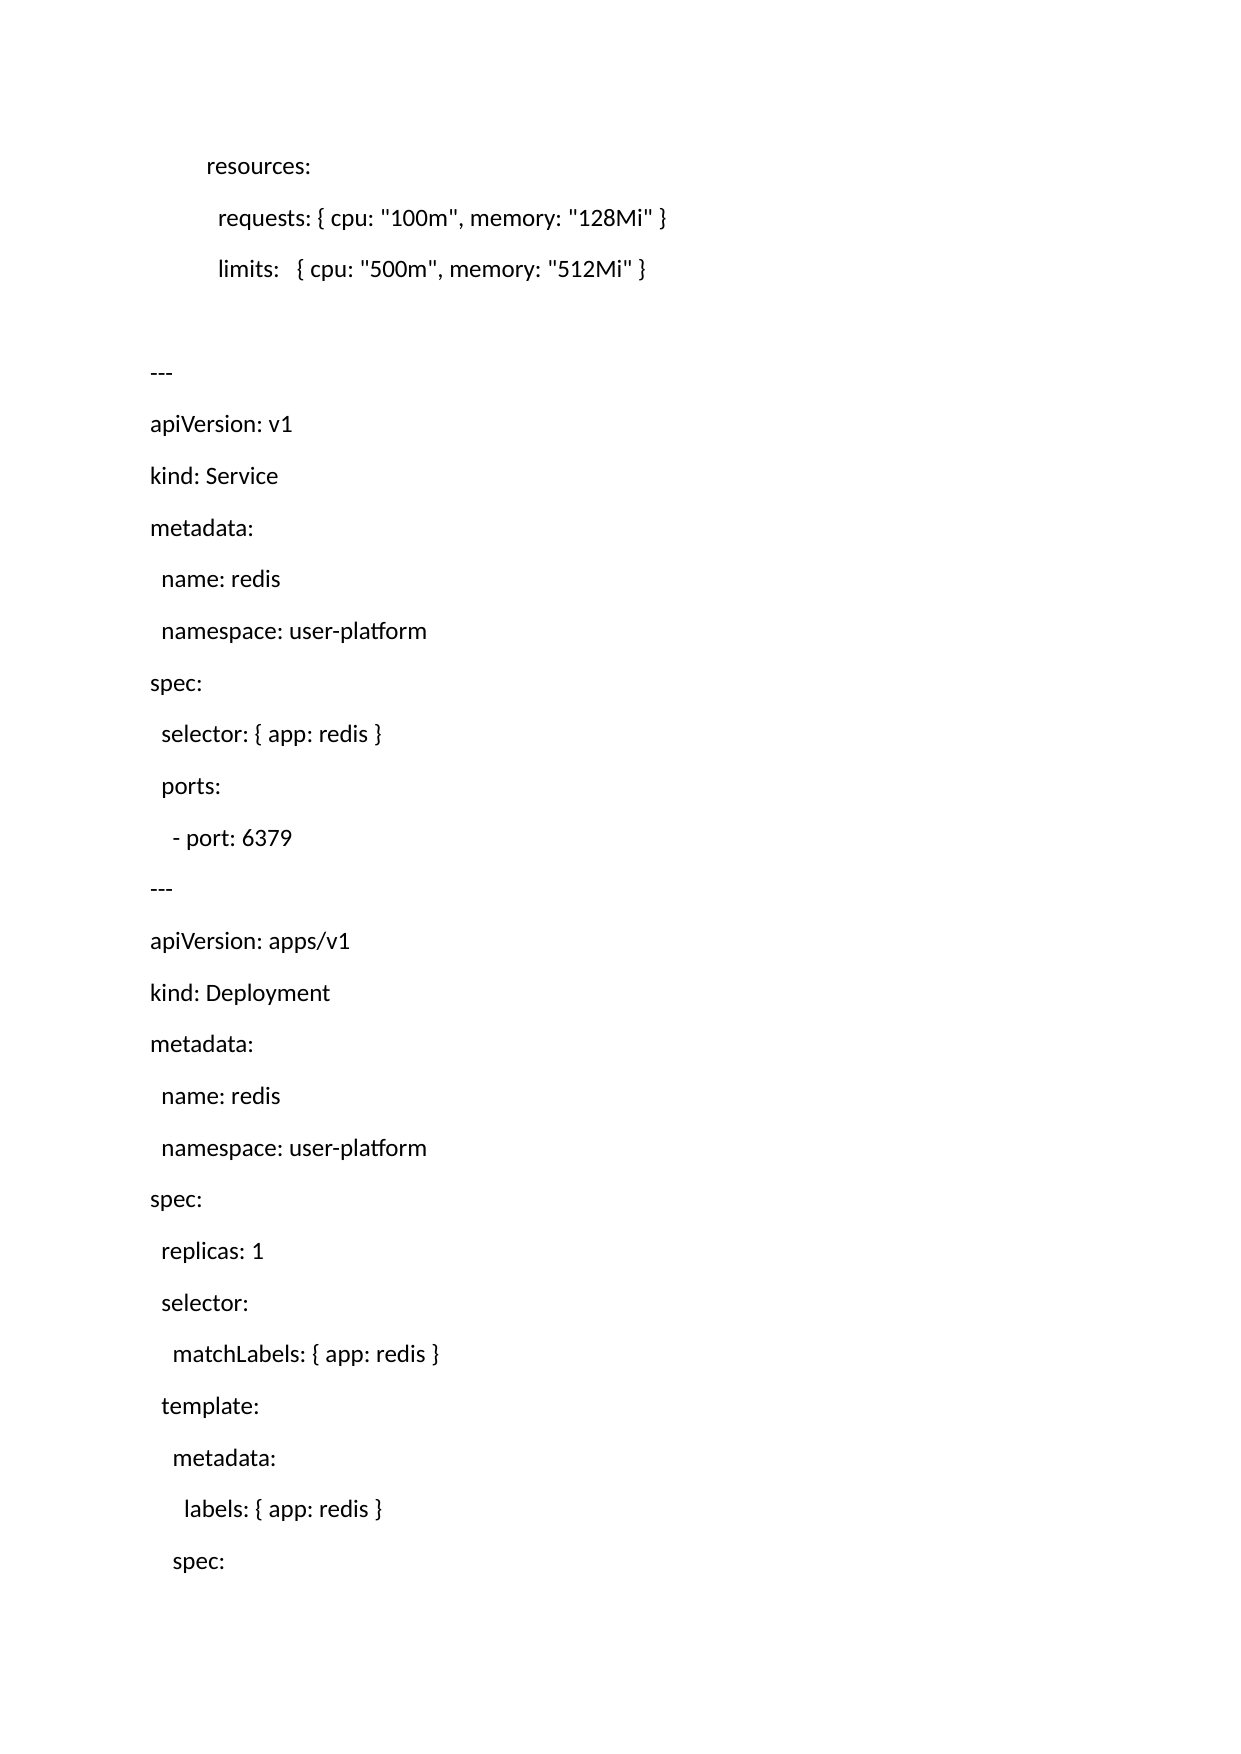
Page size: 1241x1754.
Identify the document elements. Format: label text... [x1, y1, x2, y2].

text apiVersion: apps/v1 [150, 925, 1090, 956]
text resources: [150, 150, 1090, 181]
text --- [150, 357, 1090, 387]
text selector: { app: redis } [150, 718, 1090, 749]
text kind: Service [150, 460, 1090, 491]
text spec: [150, 1545, 1090, 1576]
text selector: [150, 1287, 1090, 1317]
text apiVersion: v1 [150, 408, 1090, 439]
text requests: { cpu: "100m", memory: "128Mi" } [150, 202, 1090, 232]
text --- [150, 873, 1090, 904]
text name: redis [150, 1080, 1090, 1111]
text metadata: [150, 512, 1090, 542]
text kind: Deployment [150, 977, 1090, 1007]
text namespace: user-platform [150, 1132, 1090, 1162]
text spec: [150, 1183, 1090, 1214]
text limits: { cpu: "500m", memory: "512Mi" } [150, 253, 1090, 284]
text name: redis [150, 563, 1090, 594]
text template: [150, 1390, 1090, 1421]
text - port: 6379 [150, 822, 1090, 852]
text metadata: [150, 1028, 1090, 1059]
text labels: { app: redis } [150, 1493, 1090, 1524]
text namespace: user-platform [150, 615, 1090, 646]
text ports: [150, 770, 1090, 801]
text matchLabels: { app: redis } [150, 1338, 1090, 1369]
text replicas: 1 [150, 1235, 1090, 1266]
text metadata: [150, 1442, 1090, 1472]
text spec: [150, 667, 1090, 697]
